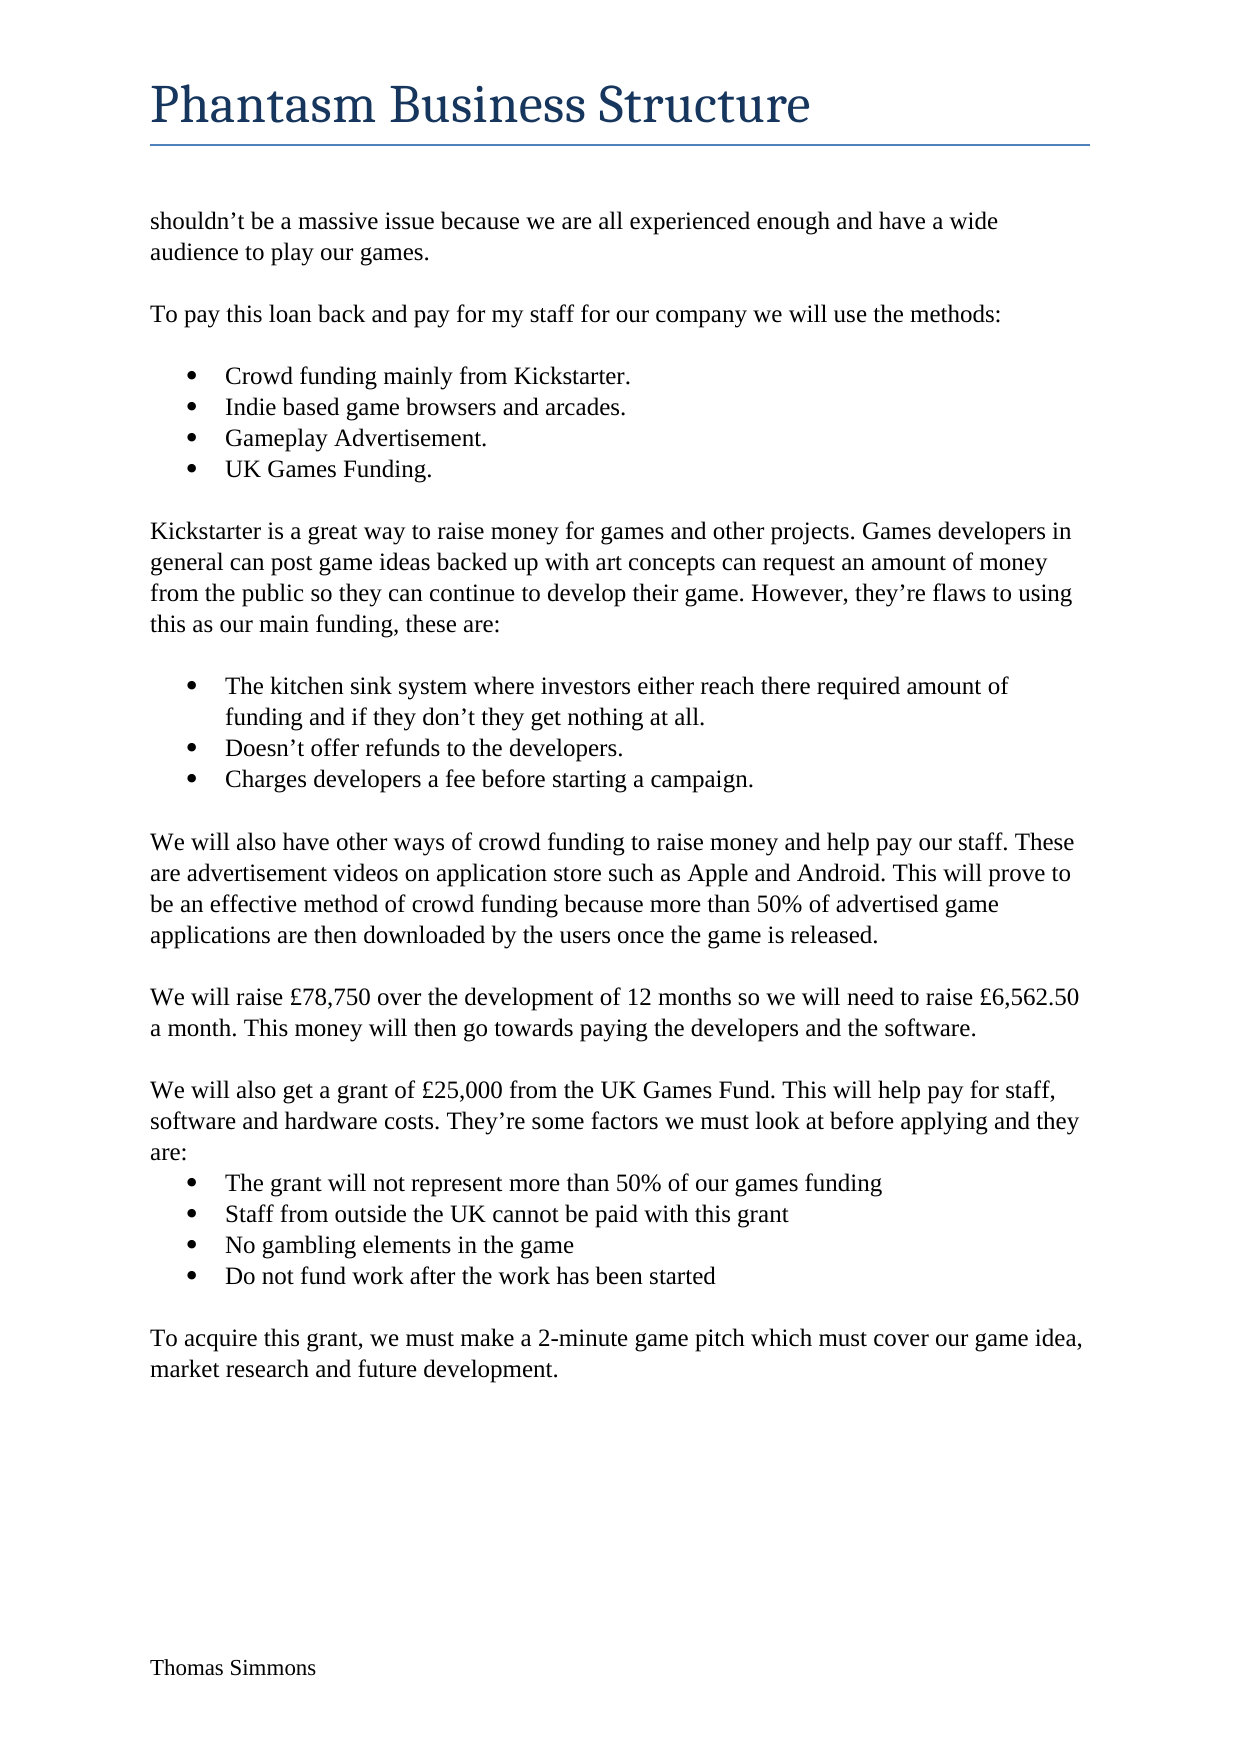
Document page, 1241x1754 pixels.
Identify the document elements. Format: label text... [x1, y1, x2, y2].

list The grant will not represent more than 50% of our games funding [187, 1168, 1090, 1197]
text We will also get a grant of £25,000 from the UK Games Fund. This will help pay for staff, software and hardware costs. They’re some factors we must look at before applying and they are: [150, 1075, 1090, 1166]
list Do not fund work after the work has been started [187, 1261, 1090, 1290]
text We will raise £78,750 over the development of 12 months so we will need to raise £6,562.50 a month. This money will then go towards paying the developers and the software. [150, 982, 1090, 1042]
list Gameplay Advertisement. [187, 423, 1090, 452]
text To pay this loan back and pay for my staff for our company we will use the methods: [150, 299, 1090, 328]
list No gambling elements in the game [187, 1230, 1090, 1259]
text Kickstarter is a great way to raise money for games and other projects. Games developers in general can post game ideas backed up with art concepts can request an amount of money from the public so they can continue to develop their game. However, they’re flaws to using this as our main funding, these are: [150, 516, 1090, 638]
text We will also have other ways of crowd funding to raise money and help pay our staff. These are advertisement videos on application store such as Apple and Android. This will prove to be an effective method of crowd funding because more than 50% of advertised game applications are then downloaded by the users once the game is released. [150, 827, 1090, 948]
list Crowd funding mainly from Kickstarter. [187, 361, 1090, 390]
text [150, 206, 1090, 266]
list Indie based game browsers and arcades. [187, 392, 1090, 421]
text To acquire this grant, we must make a 2-minute game pitch which must cover our game idea, market research and future development. [150, 1323, 1090, 1383]
list UK Games Funding. [187, 454, 1090, 483]
list The kitchen sink system where investors either reach there required amount of funding and if they don’t they get nothing at all. [187, 671, 1090, 731]
list Staff from outside the UK cannot be paid with this grant [187, 1199, 1090, 1228]
list Charges developers a fee before starting a campaign. [187, 764, 1090, 793]
list Doesn’t offer refunds to the developers. [187, 733, 1090, 762]
